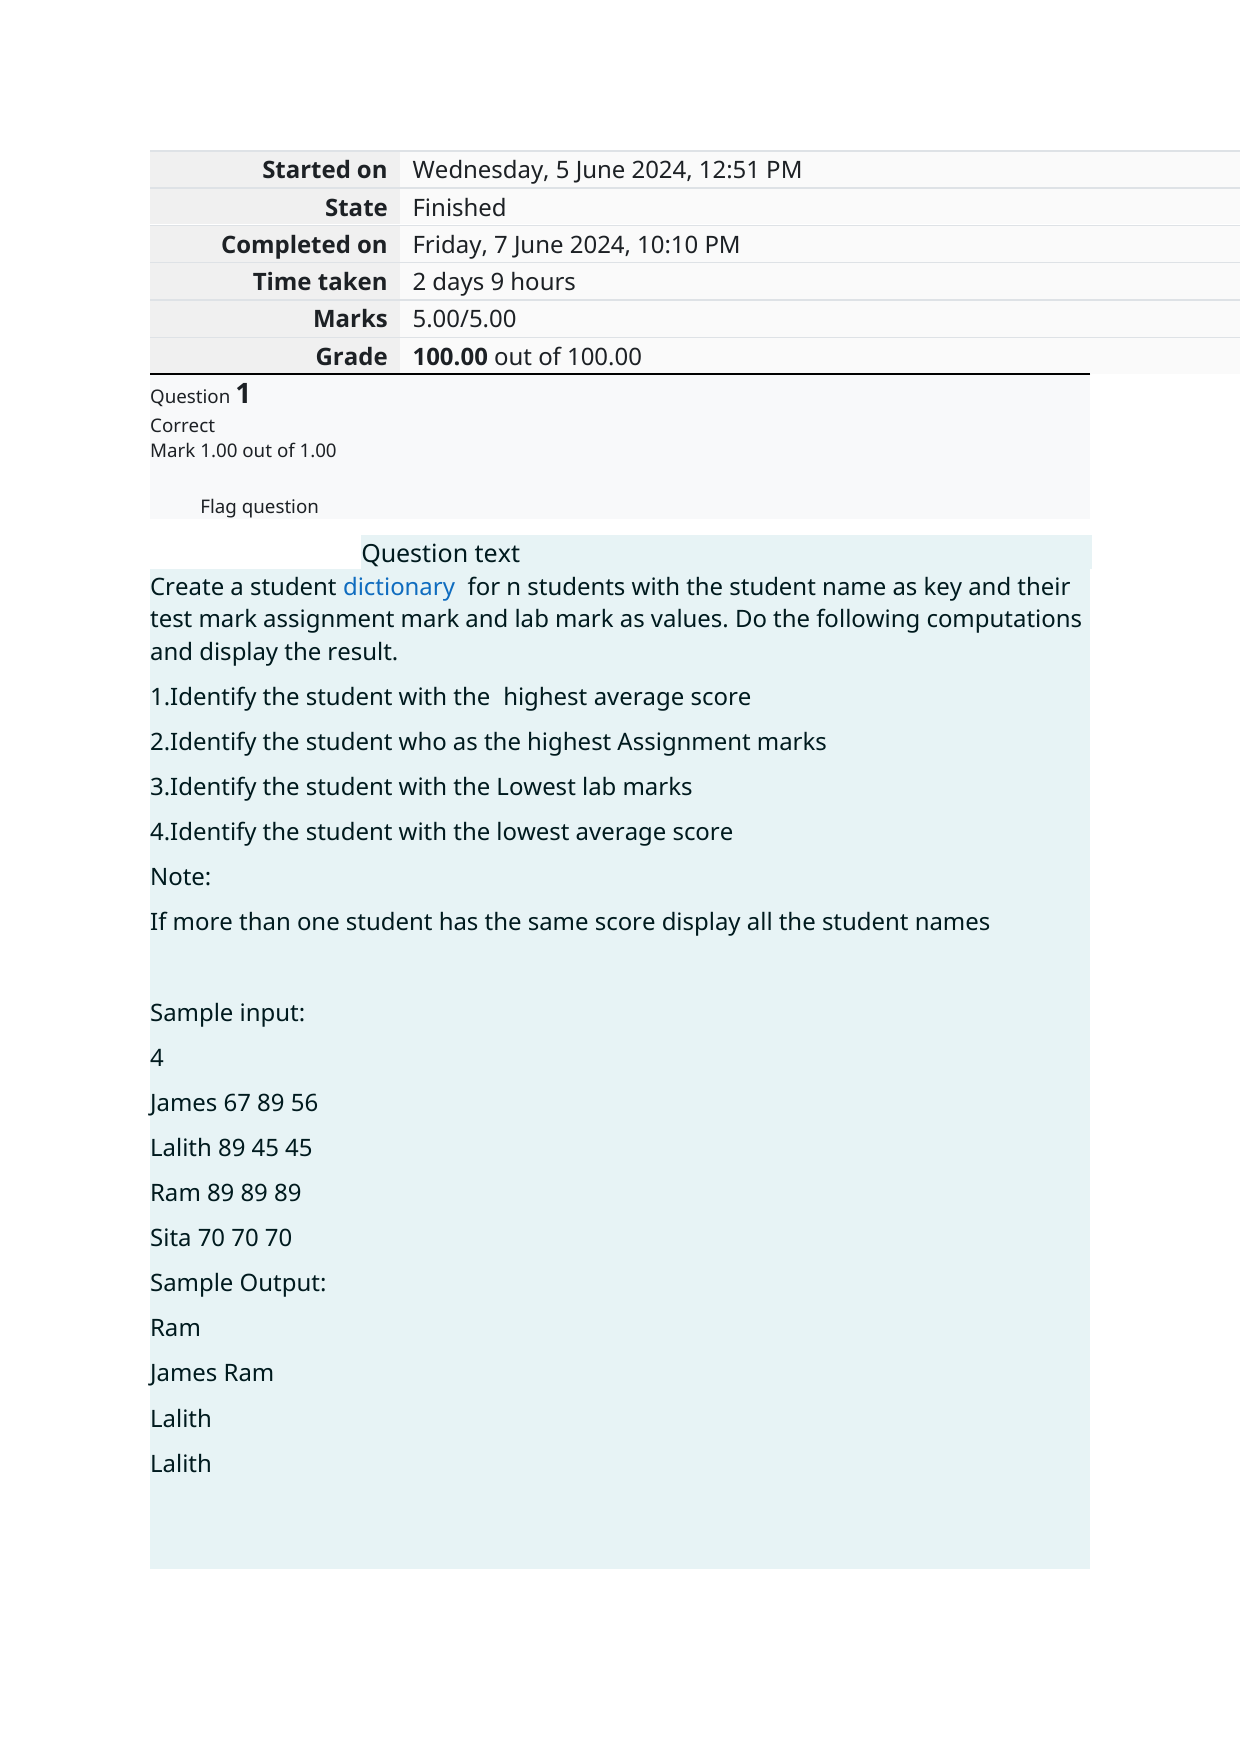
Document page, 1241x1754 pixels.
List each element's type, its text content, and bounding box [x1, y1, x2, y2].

text Correct [150, 412, 1090, 438]
text Note: [150, 860, 1090, 893]
text Create a student dictionary for n students with the student name as key and their test mark assignment mark and lab mark as values. Do the following computations and display the result. [150, 569, 1090, 667]
text Question 1 [150, 375, 1090, 412]
text James 67 89 56 [150, 1086, 1090, 1118]
text 3.Identify the student with the Lowest lab marks [150, 770, 1090, 802]
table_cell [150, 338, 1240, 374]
text Lalith [150, 1401, 1090, 1434]
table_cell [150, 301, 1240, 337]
text 4.Identify the student with the lowest average score [150, 815, 1090, 848]
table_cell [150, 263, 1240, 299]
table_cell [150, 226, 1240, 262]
text Sample input: [150, 995, 1090, 1028]
text Sita 70 70 70 [150, 1221, 1090, 1253]
text Ram [150, 1311, 1090, 1344]
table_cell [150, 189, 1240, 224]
text Ram 89 89 89 [150, 1176, 1090, 1208]
text Lalith 89 45 45 [150, 1131, 1090, 1163]
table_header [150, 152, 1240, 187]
text Sample Output: [150, 1266, 1090, 1299]
text Question text [361, 535, 1092, 569]
text James Ram [150, 1356, 1090, 1389]
text 1.Identify the student with the highest average score [150, 680, 1090, 712]
text If more than one student has the same score display all the student names [150, 905, 1090, 938]
text Flag question [150, 463, 1090, 519]
text 4 [150, 1041, 1090, 1073]
text 2.Identify the student who as the highest Assignment marks [150, 725, 1090, 757]
text Mark 1.00 out of 1.00 [150, 438, 1090, 463]
text Lalith [150, 1446, 1090, 1479]
